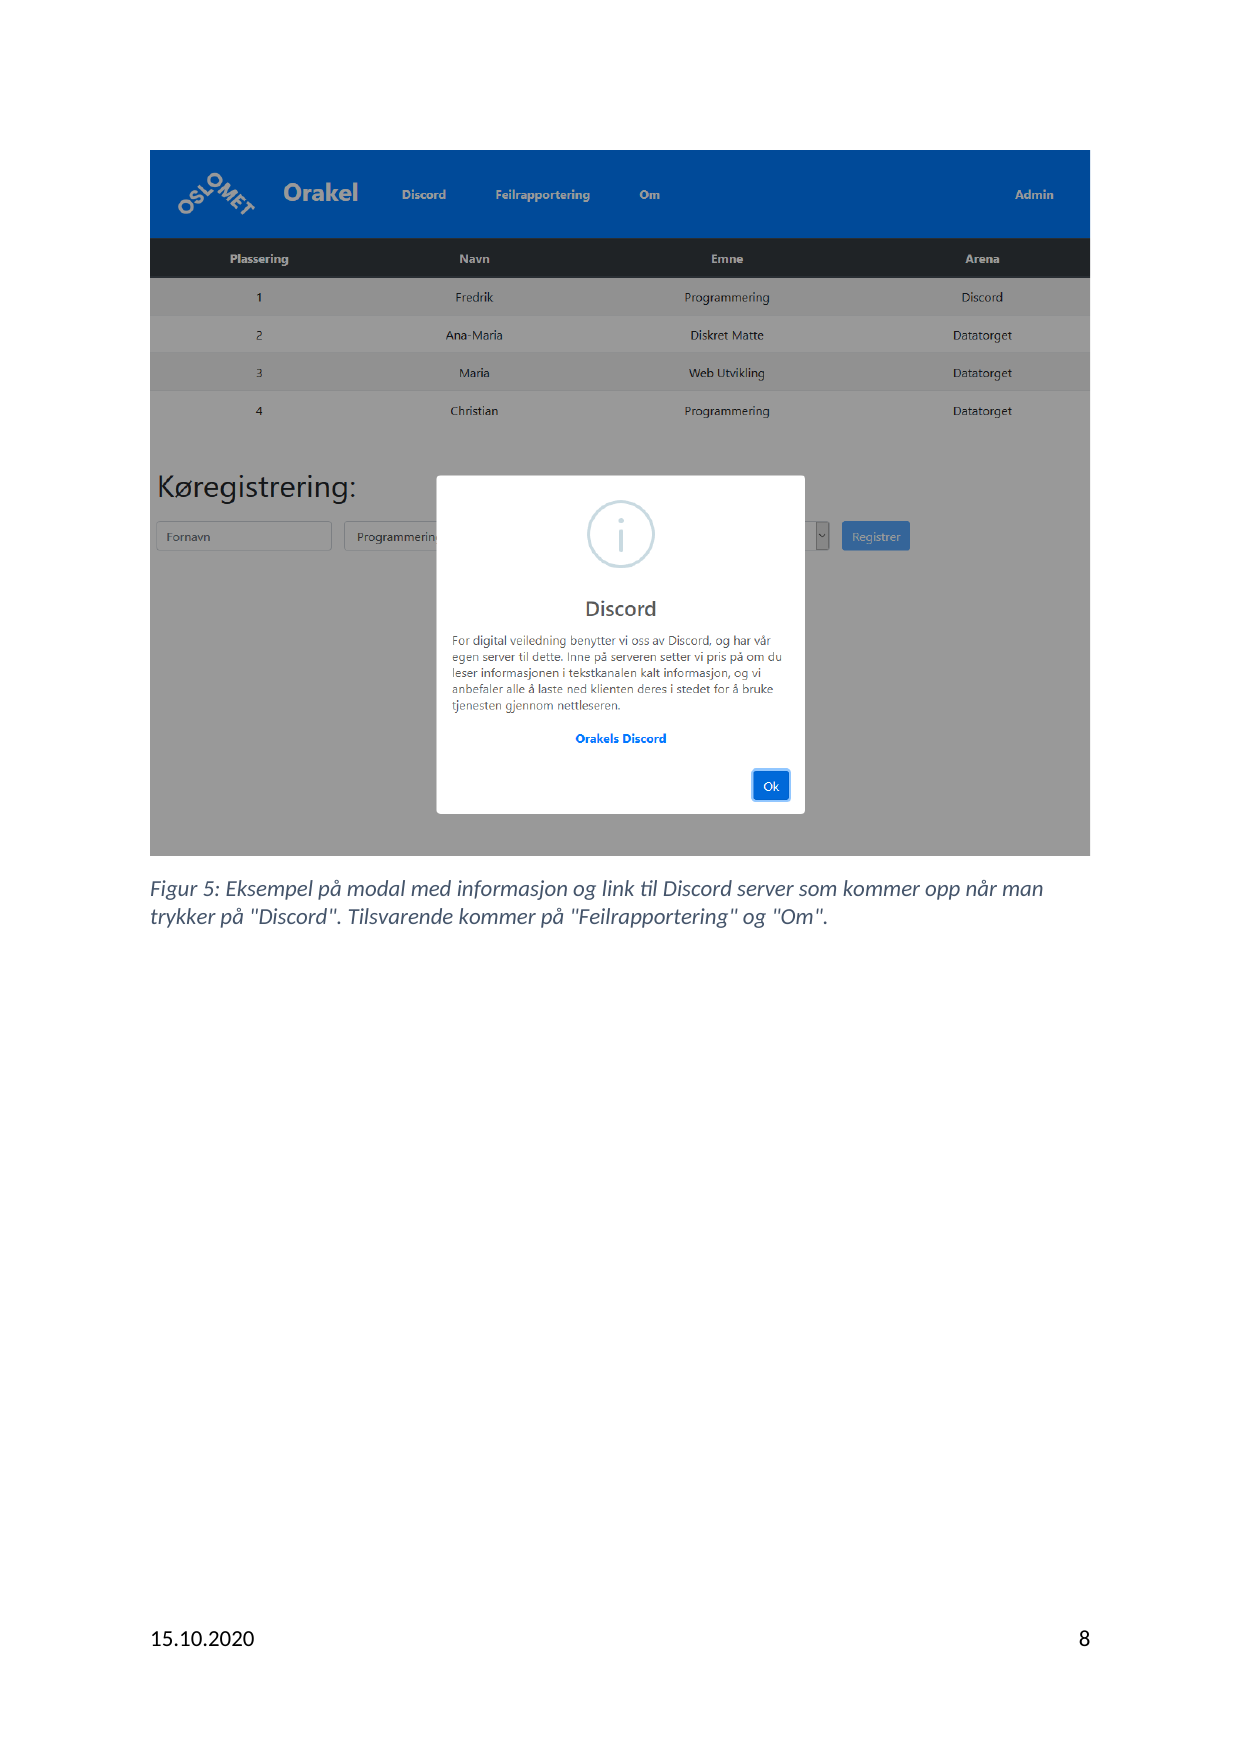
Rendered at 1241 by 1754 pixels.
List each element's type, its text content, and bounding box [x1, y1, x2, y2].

text Figur 5: Eksempel på modal med informasjon og link til Discord server som kommer opp når man trykker på "Discord". Tilsvarende kommer på "Feilrapportering" og "Om". [150, 874, 1090, 930]
picture [150, 150, 1091, 856]
